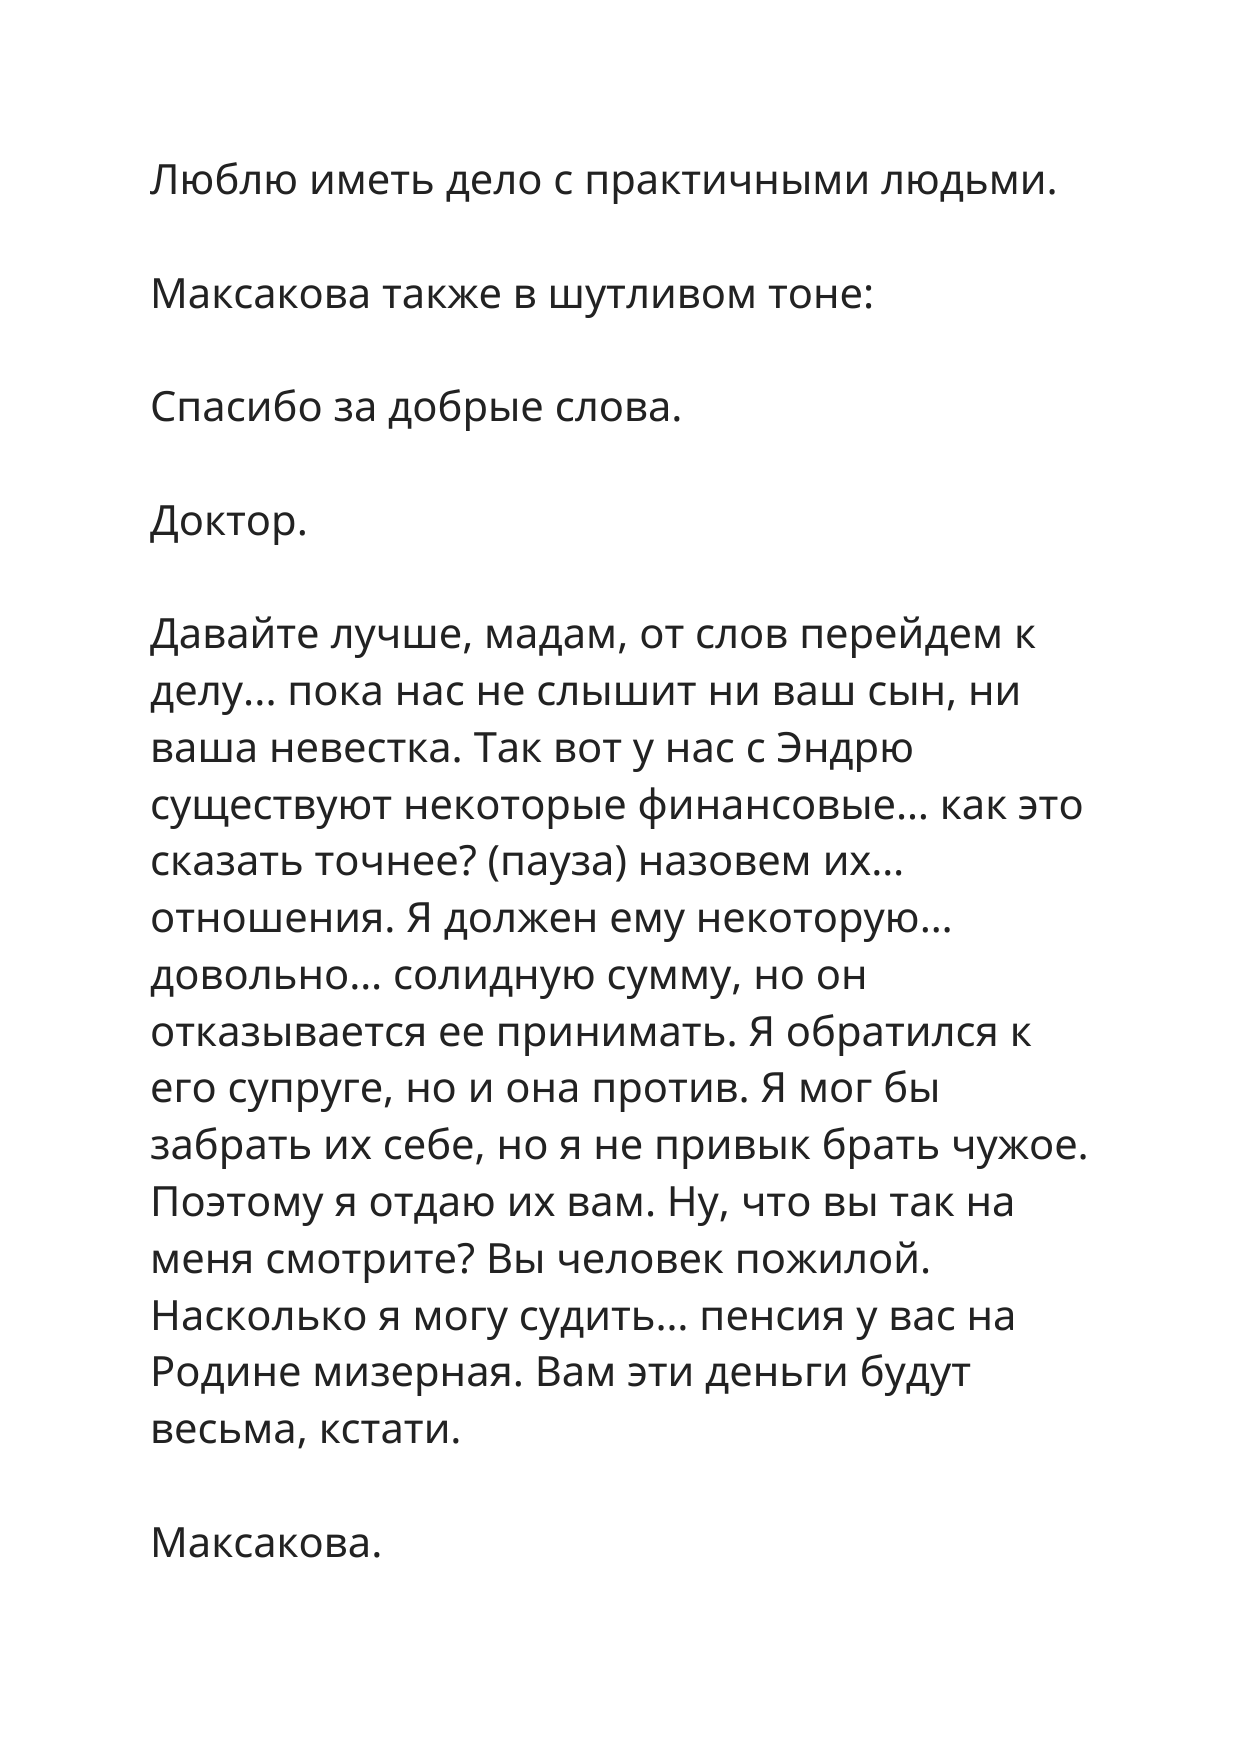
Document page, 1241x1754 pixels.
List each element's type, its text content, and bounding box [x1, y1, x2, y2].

text Спасибо за добрые слова. Доктор. [150, 377, 1090, 547]
text Давайте лучше, мадам, от слов перейдем к делу... пока нас не слышит ни ваш сын, ни ваша невестка. Так вот у нас с Эндрю существуют некоторые финансовые… как это сказать точнее? (пауза) назовем их… отношения. Я должен ему некоторую… довольно… солидную сумму, но он отказывается ее принимать. Я обратился к его супруге, но и она против. Я мог бы забрать их себе, но я не привык брать чужое. Поэтому я отдаю их вам. Ну, что вы так на меня смотрите? Вы человек пожилой. Насколько я могу судить… пенсия у вас на Родине мизерная. Вам эти деньги будут весьма, кстати. Максакова. [150, 604, 1090, 1569]
text Люблю иметь дело с практичными людьми. Максакова также в шутливом тоне: [150, 150, 1090, 320]
